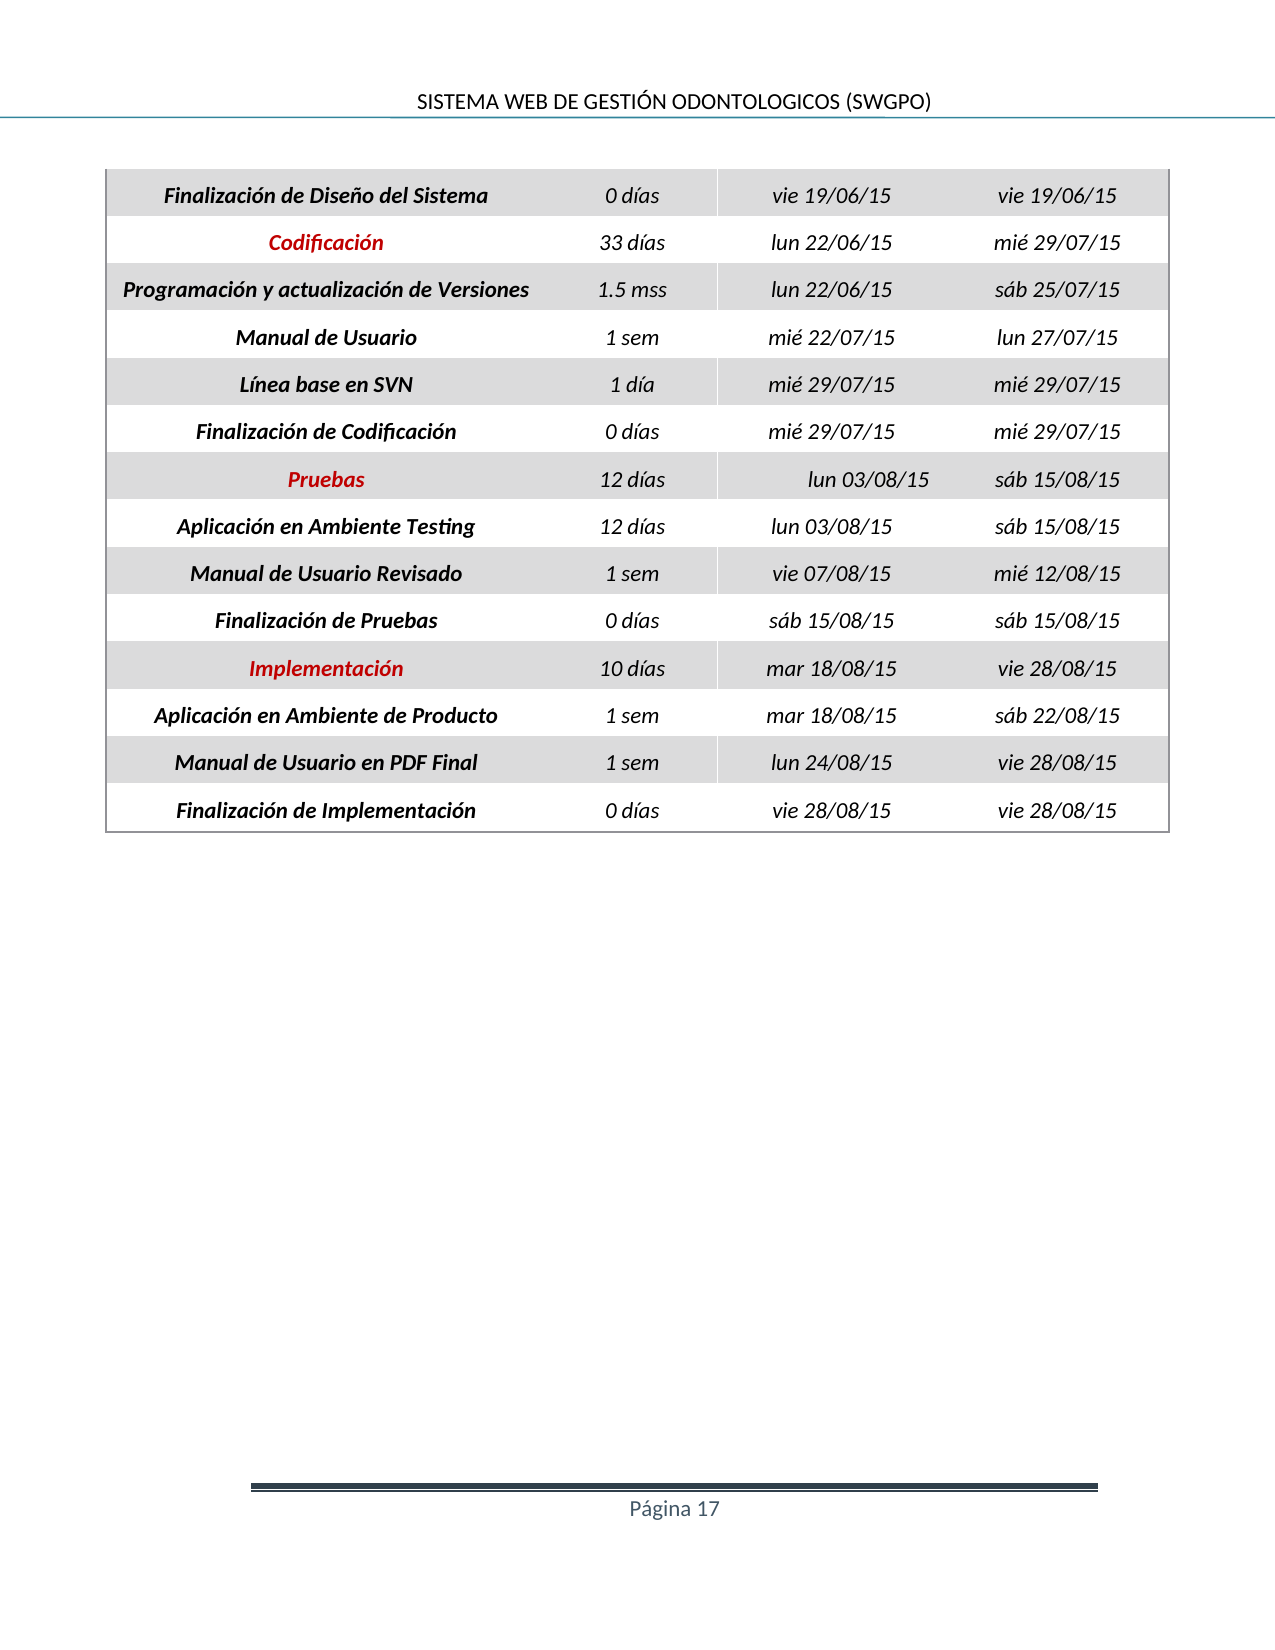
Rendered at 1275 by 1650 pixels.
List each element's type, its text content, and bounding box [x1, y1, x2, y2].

table_cell vie 28/08/15 [718, 783, 945, 831]
table_cell sáb 15/08/15 [945, 452, 1168, 499]
table_cell Aplicación en Ambiente de Producto [107, 689, 546, 736]
table_cell 1 sem [546, 689, 717, 736]
table_cell Finalización de Implementación [107, 783, 546, 831]
table_cell 33 días [546, 216, 717, 263]
table_cell vie 28/08/15 [945, 783, 1168, 831]
table_cell Codificación [107, 216, 546, 263]
table_cell mié 29/07/15 [718, 405, 945, 452]
table_cell 1 sem [546, 310, 717, 358]
table_cell 0 días [546, 405, 717, 452]
table_cell mié 12/08/15 [945, 547, 1168, 594]
table_cell lun 03/08/15 [718, 500, 945, 547]
table_cell sáb 15/08/15 [718, 594, 945, 641]
table_cell 12 días [546, 500, 717, 547]
table_cell Manual de Usuario Revisado [107, 547, 546, 594]
table_cell Finalización de Diseño del Sistema [107, 169, 546, 216]
table_cell Finalización de Codificación [107, 405, 546, 452]
table_cell 1.5 mss [546, 263, 717, 310]
table_cell mié 29/07/15 [718, 358, 945, 405]
table_cell mar 18/08/15 [718, 689, 945, 736]
table_cell vie 28/08/15 [945, 736, 1168, 783]
table_cell Manual de Usuario [107, 310, 546, 358]
table_cell 1 sem [546, 736, 717, 783]
table_cell vie 07/08/15 [718, 547, 945, 594]
table_cell 12 días [546, 452, 717, 499]
table_cell 0 días [546, 594, 717, 641]
table_cell lun 22/06/15 [718, 263, 945, 310]
table_cell Programación y actualización de Versiones [107, 263, 546, 310]
table_cell lun 24/08/15 [718, 736, 945, 783]
table_cell vie 19/06/15 [945, 169, 1168, 216]
table_cell sáb 25/07/15 [945, 263, 1168, 310]
table_cell mié 29/07/15 [945, 405, 1168, 452]
table_cell Manual de Usuario en PDF Final [107, 736, 546, 783]
table_cell 0 días [546, 169, 717, 216]
table_cell lun 22/06/15 [718, 216, 945, 263]
table_cell Línea base en SVN [107, 358, 546, 405]
table_cell vie 28/08/15 [945, 641, 1168, 689]
table_cell Finalización de Pruebas [107, 594, 546, 641]
table_cell lun 03/08/15 [718, 452, 945, 499]
table_cell sáb 22/08/15 [945, 689, 1168, 736]
table_cell lun 27/07/15 [945, 310, 1168, 358]
table_cell 10 días [546, 641, 717, 689]
table_cell mié 22/07/15 [718, 310, 945, 358]
table_cell Pruebas [107, 452, 546, 499]
table_cell Aplicación en Ambiente Testing [107, 500, 546, 547]
table_cell sáb 15/08/15 [945, 594, 1168, 641]
table_cell sáb 15/08/15 [945, 500, 1168, 547]
table_cell mar 18/08/15 [718, 641, 945, 689]
table_cell Implementación [107, 641, 546, 689]
table_cell 1 día [546, 358, 717, 405]
table_cell mié 29/07/15 [945, 358, 1168, 405]
table_cell 1 sem [546, 547, 717, 594]
table_cell vie 19/06/15 [718, 169, 945, 216]
table_cell 0 días [546, 783, 717, 831]
table_cell mié 29/07/15 [945, 216, 1168, 263]
